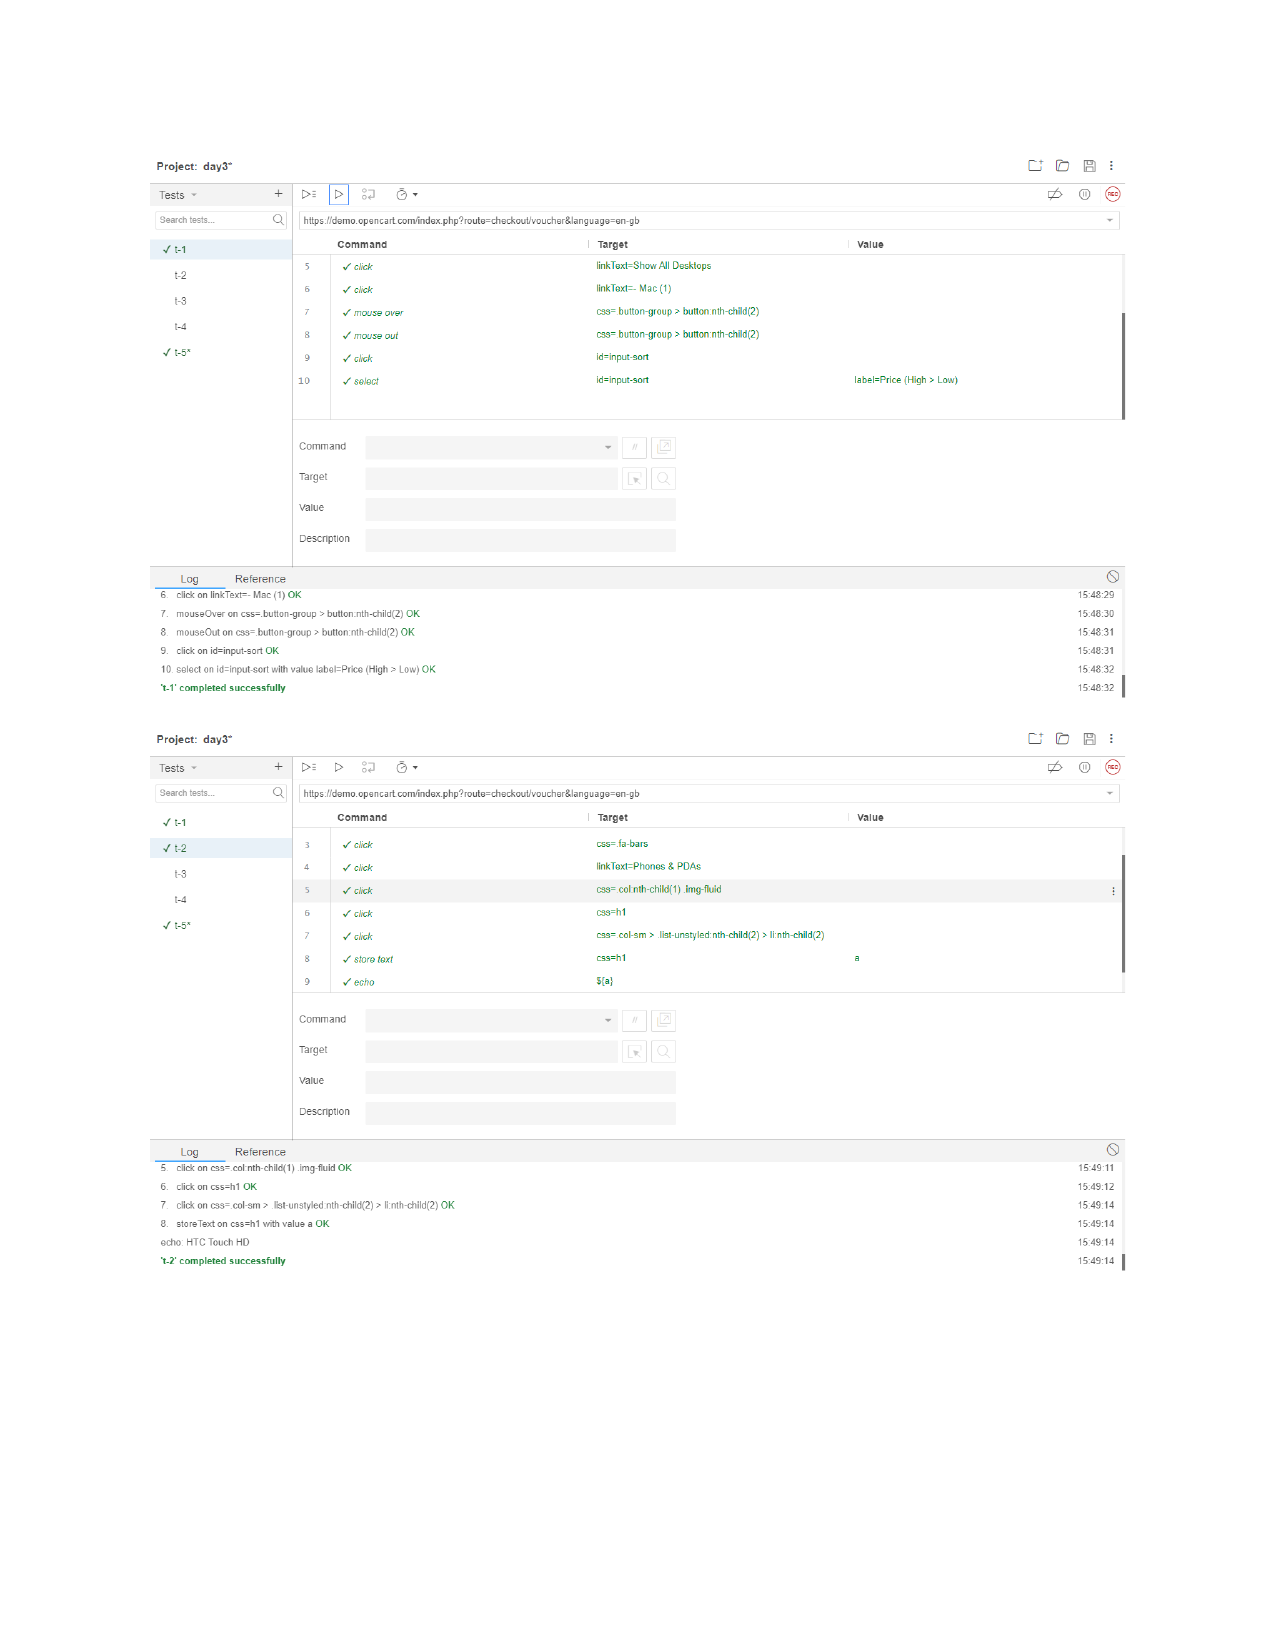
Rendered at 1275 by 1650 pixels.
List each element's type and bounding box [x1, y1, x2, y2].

picture [150, 723, 1125, 1271]
picture [150, 150, 1125, 698]
